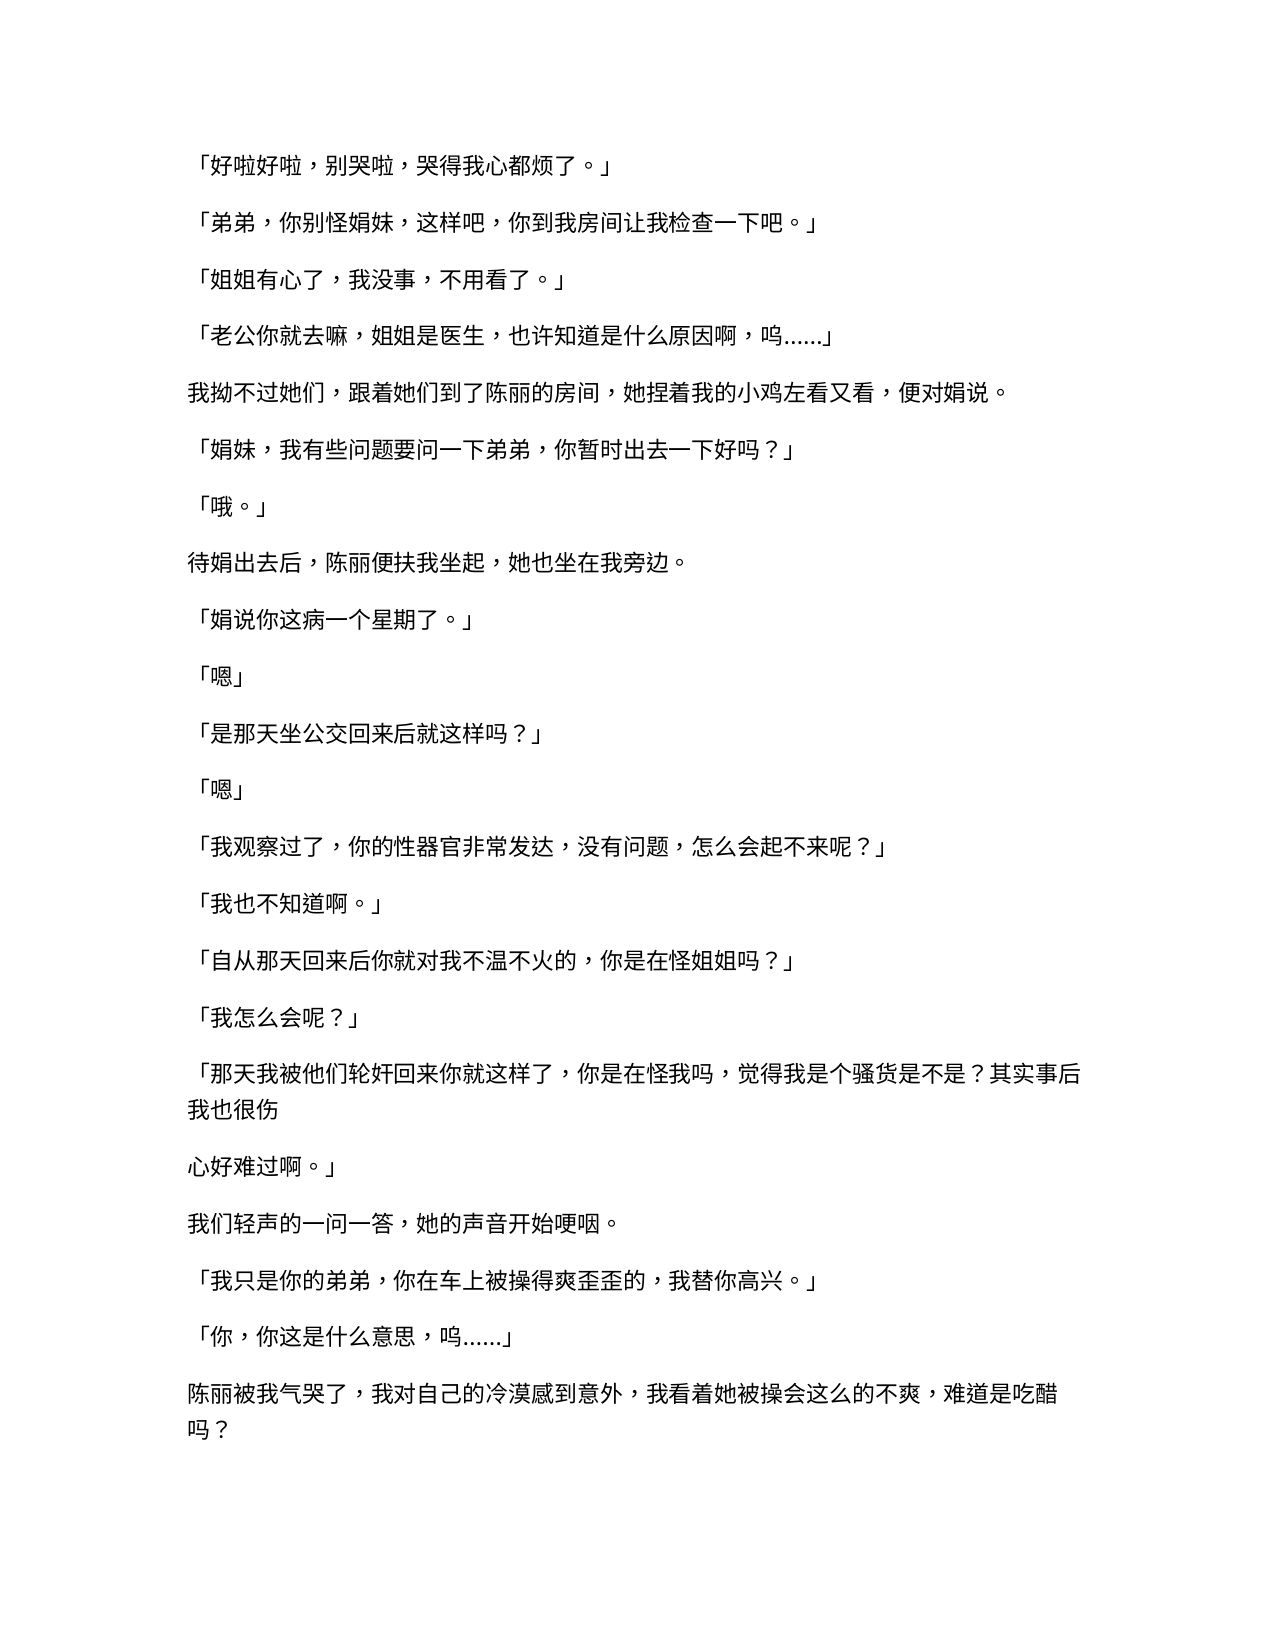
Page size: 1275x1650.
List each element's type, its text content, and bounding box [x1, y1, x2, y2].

text 「姐姐有心了，我没事，不用看了。」 [187, 263, 1087, 295]
text 「那天我被他们轮奸回来你就这样了，你是在怪我吗，觉得我是个骚货是不是？其实事后我也很伤 [187, 1058, 1087, 1126]
text 「好啦好啦，别哭啦，哭得我心都烦了。」 [187, 150, 1087, 181]
text 「娟妹，我有些问题要问一下弟弟，你暂时出去一下好吗？」 [187, 434, 1087, 465]
text 心好难过啊。」 [187, 1151, 1087, 1182]
text 我们轻声的一问一答，她的声音开始哽咽。 [187, 1208, 1087, 1239]
text 「我观察过了，你的性器官非常发达，没有问题，怎么会起不来呢？」 [187, 831, 1087, 862]
text 「弟弟，你别怪娟妹，这样吧，你到我房间让我检查一下吧。」 [187, 207, 1087, 238]
text 「哦。」 [187, 491, 1087, 522]
text 「我也不知道啊。」 [187, 888, 1087, 919]
text 待娟出去后，陈丽便扶我坐起，她也坐在我旁边。 [187, 547, 1087, 579]
text 我拗不过她们，跟着她们到了陈丽的房间，她捏着我的小鸡左看又看，便对娟说。 [187, 377, 1087, 408]
text 「是那天坐公交回来后就这样吗？」 [187, 718, 1087, 749]
text 「我怎么会呢？」 [187, 1002, 1087, 1033]
text 「你，你这是什么意思，呜……」 [187, 1321, 1087, 1353]
text 「老公你就去嘛，姐姐是医生，也许知道是什么原因啊，呜……」 [187, 320, 1087, 352]
text 「娟说你这病一个星期了。」 [187, 604, 1087, 635]
text 「我只是你的弟弟，你在车上被操得爽歪歪的，我替你高兴。」 [187, 1264, 1087, 1296]
text 「嗯」 [187, 661, 1087, 692]
text 陈丽被我气哭了，我对自己的冷漠感到意外，我看着她被操会这么的不爽，难道是吃醋吗？ [187, 1378, 1087, 1445]
text 「自从那天回来后你就对我不温不火的，你是在怪姐姐吗？」 [187, 945, 1087, 976]
text 「嗯」 [187, 774, 1087, 806]
